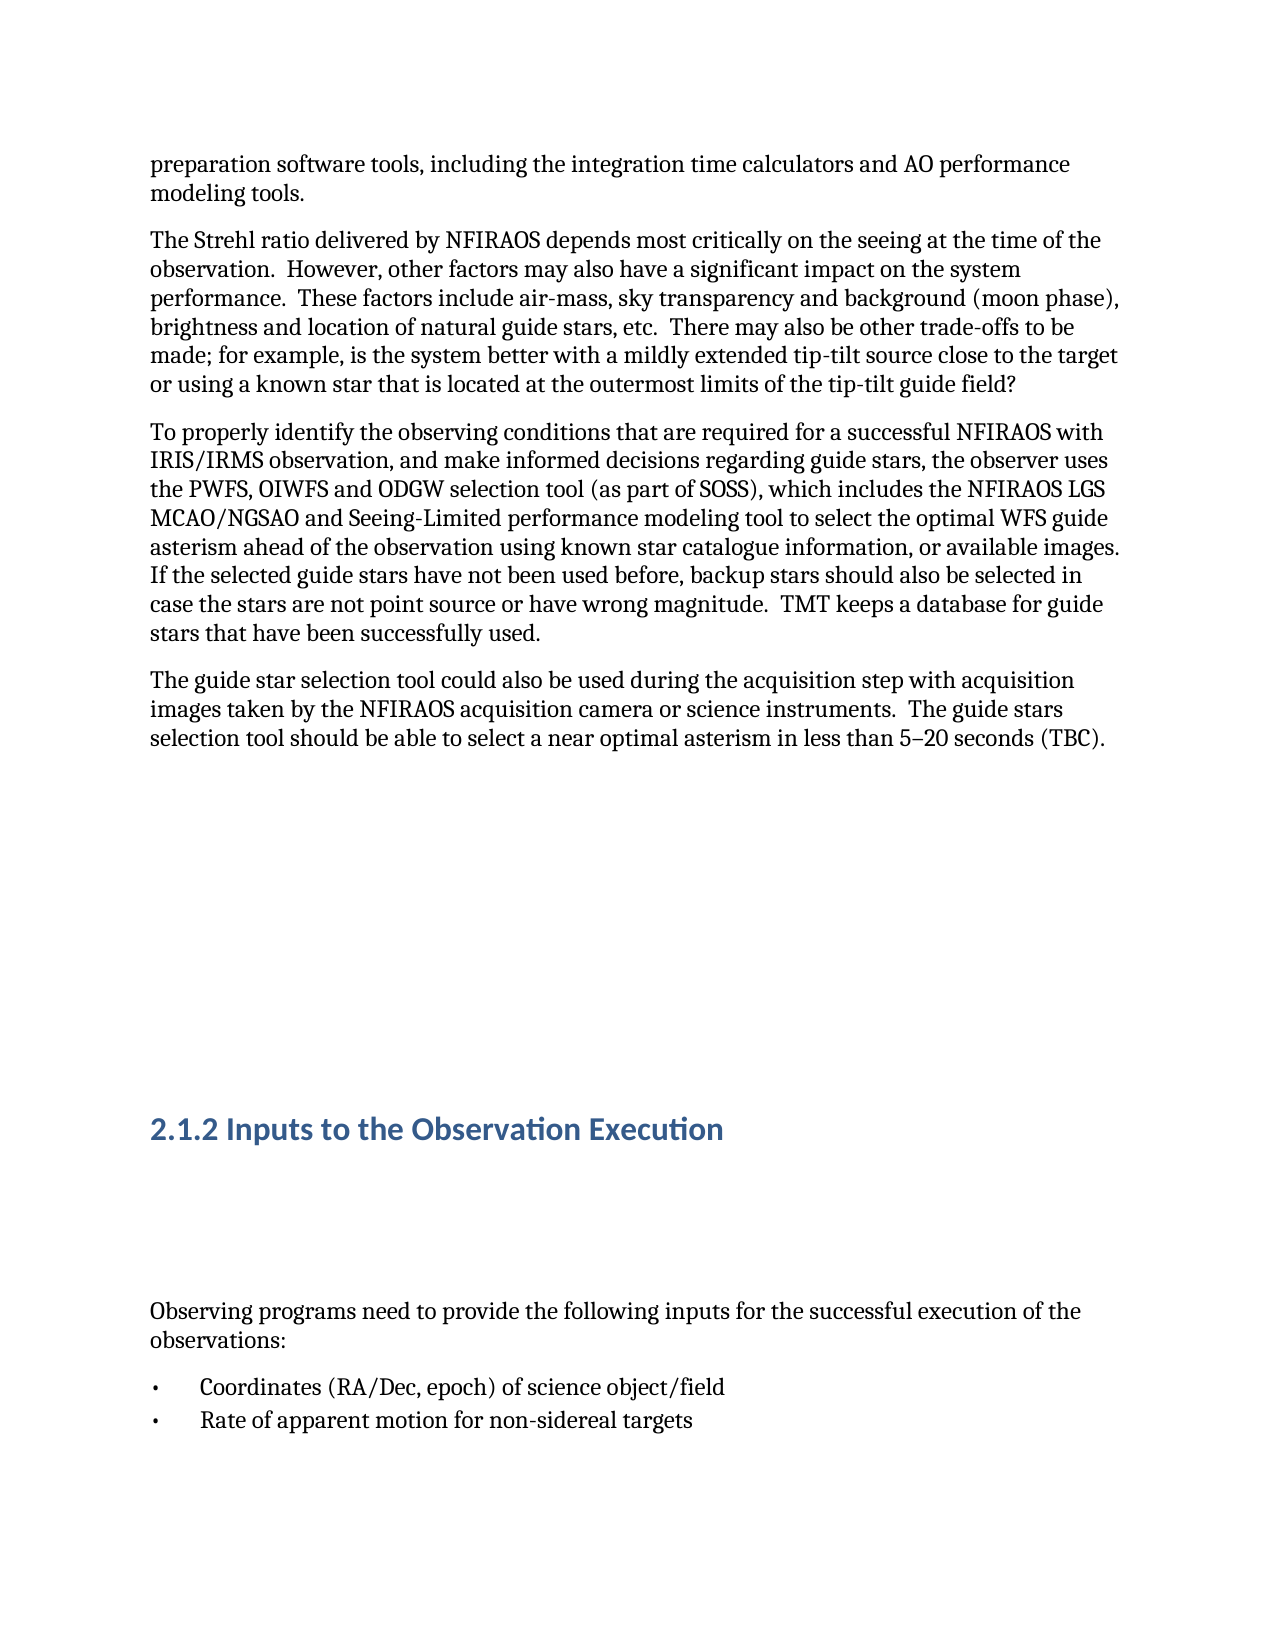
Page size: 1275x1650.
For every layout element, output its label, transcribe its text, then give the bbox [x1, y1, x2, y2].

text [150, 150, 1125, 207]
text The guide star selection tool could also be used during the acquisition step with acquisition images taken by the NFIRAOS acquisition camera or science instruments. The guide stars selection tool should be able to select a near optimal asterism in less than 5–20 seconds (TBC). [150, 666, 1125, 752]
list Coordinates (RA/Dec, epoch) of science object/field [150, 1373, 1125, 1402]
text The Strehl ratio delivered by NFIRAOS depends most critically on the seeing at the time of the observation. However, other factors may also have a significant impact on the system performance. These factors include air-mass, sky transparency and background (moon phase), brightness and location of natural guide stars, etc. There may also be other trade-offs to be made; for example, is the system better with a mildly extended tip‑tilt source close to the target or using a known star that is located at the outermost limits of the tip-tilt guide field? [150, 226, 1125, 399]
text To properly identify the observing conditions that are required for a successful NFIRAOS with IRIS/IRMS observation, and make informed decisions regarding guide stars, the observer uses the PWFS, OIWFS and ODGW selection tool (as part of SOSS), which includes the NFIRAOS LGS MCAO/NGSAO and Seeing-Limited performance modeling tool to select the optimal WFS guide asterism ahead of the observation using known star catalogue information, or available images. If the selected guide stars have not been used before, backup stars should also be selected in case the stars are not point source or have wrong magnitude. TMT keeps a database for guide stars that have been successfully used. [150, 417, 1125, 647]
text Observing programs need to provide the following inputs for the successful execution of the observations: [150, 1297, 1125, 1354]
list Rate of apparent motion for non-sidereal targets [150, 1406, 1125, 1434]
subtitle 2.1.2 Inputs to the Observation Execution [150, 1107, 1125, 1148]
